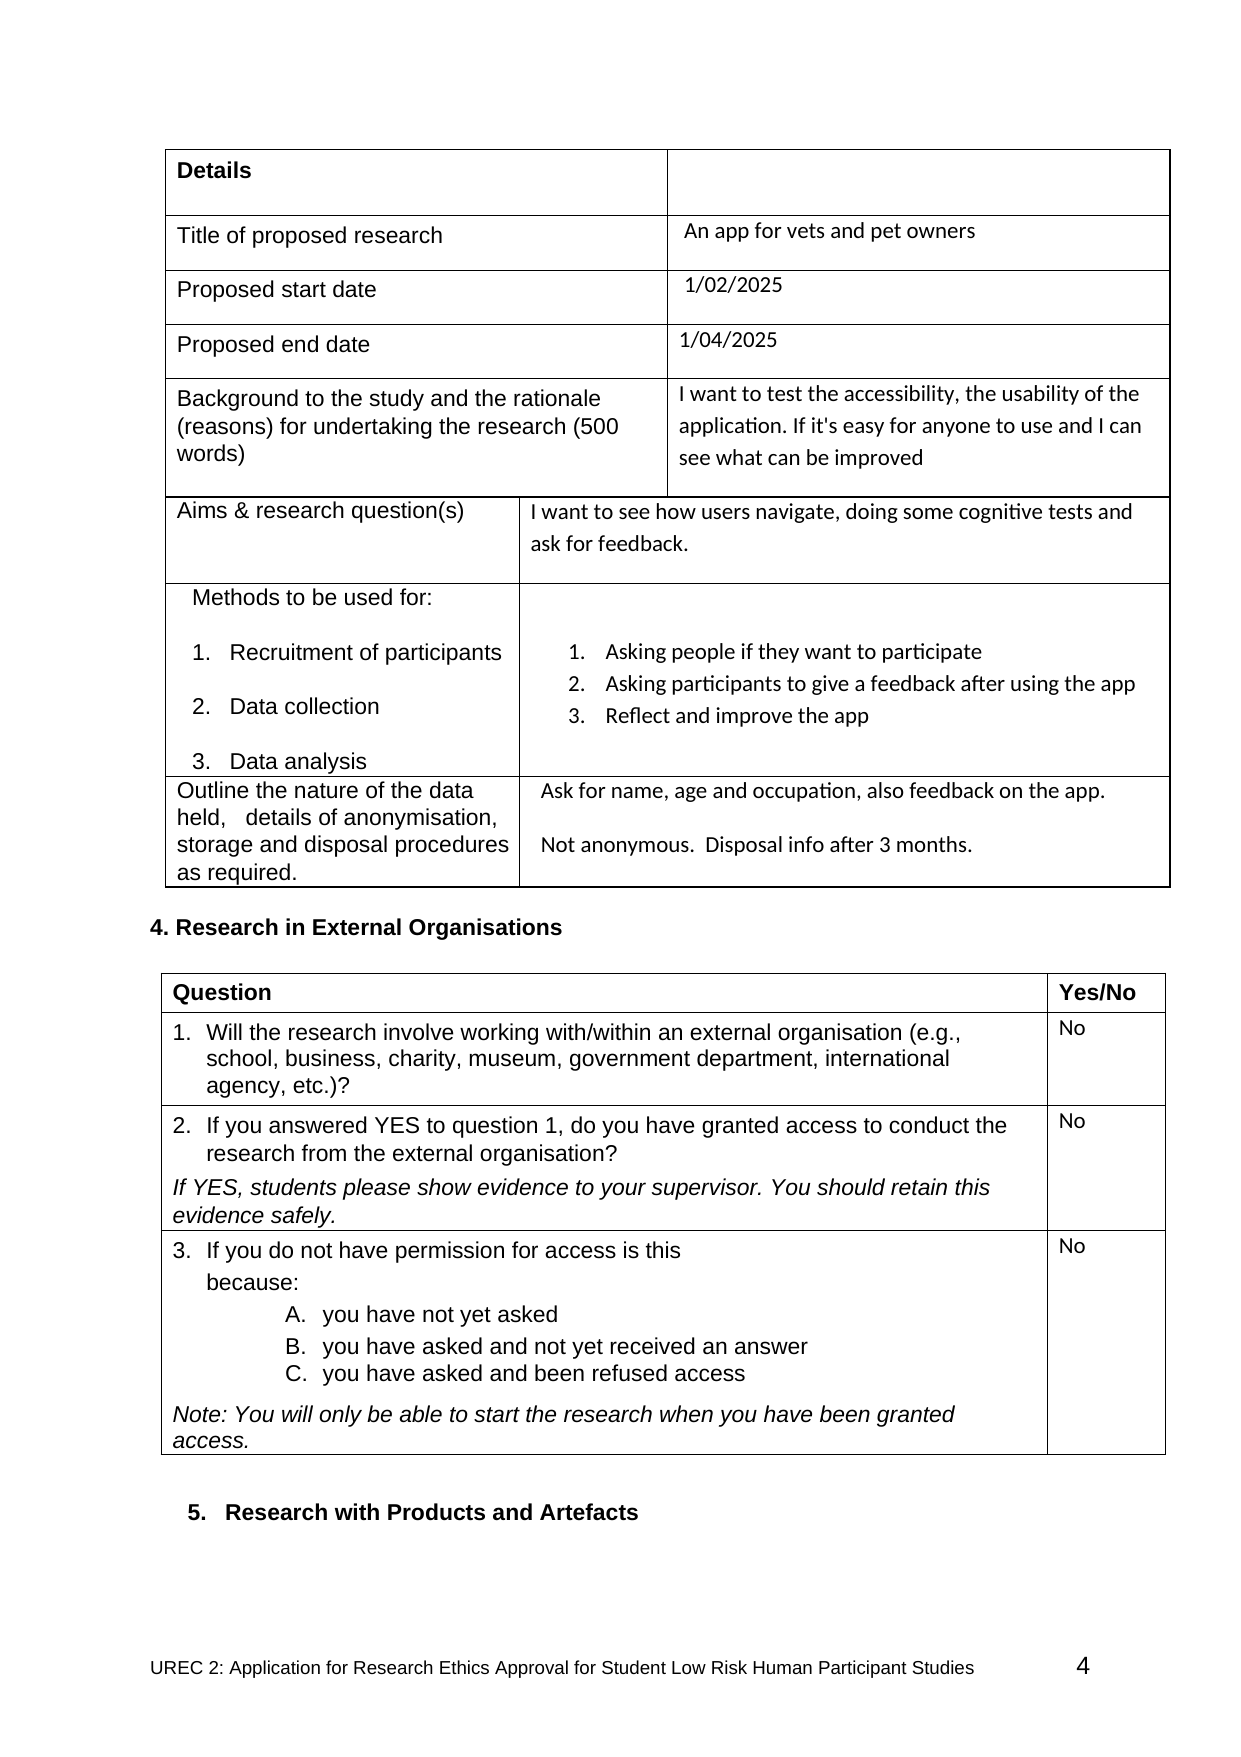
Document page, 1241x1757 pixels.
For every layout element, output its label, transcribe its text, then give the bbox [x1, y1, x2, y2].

table_cell I want to test the accessibility, the usability of the application. If it's easy for anyone to use and I can see what can be improved [668, 379, 1169, 496]
table_cell Ask for name, age and occupation, also feedback on the app. Not anonymous. Disposal info after 3 months. [520, 777, 1169, 886]
table_cell Proposed end date [166, 325, 667, 378]
table_cell If you answered YES to question 1, do you have granted access to conduct the research from the external organisation? If YES, students please show evidence to your supervisor. You should retain this evidence safely. [162, 1106, 1047, 1230]
table_cell No [1048, 1106, 1165, 1230]
table_cell Methods to be used for: Recruitment of participants Data collection Data analysis [166, 584, 519, 776]
table_cell No [1048, 1013, 1165, 1105]
table_header [668, 150, 1169, 215]
table_cell If you do not have permission for access is this because: you have not yet asked you have asked and not yet received an answer you have asked and been refused access Note: You will only be able to start the research when you have been granted access. [162, 1231, 1047, 1454]
table_cell Outline the nature of the data held, details of anonymisation, storage and disposal procedures as required. [166, 777, 519, 886]
table_cell Title of proposed research [166, 216, 667, 269]
list Research with Products and Artefacts [187, 1499, 1092, 1525]
table_cell Background to the study and the rationale (reasons) for undertaking the research (500 words) [166, 379, 667, 496]
table_cell 1/04/2025 [668, 325, 1169, 378]
table_cell An app for vets and pet owners [668, 216, 1169, 269]
table_cell Asking people if they want to participate Asking participants to give a feedback after using the app Reflect and improve the app [520, 584, 1169, 776]
table_cell No [1048, 1231, 1165, 1454]
table_header Details [166, 150, 667, 215]
table_cell Proposed start date [166, 271, 667, 324]
table_cell I want to see how users navigate, doing some cognitive tests and ask for feedback. [520, 498, 1169, 583]
table_cell Will the research involve working with/within an external organisation (e.g., school, business, charity, museum, government department, international agency, etc.)? [162, 1013, 1047, 1105]
table_cell Aims & research question(s) [166, 498, 519, 583]
table_header Question [162, 974, 1047, 1012]
table_cell 1/02/2025 [668, 271, 1169, 324]
table_header Yes/No [1048, 974, 1165, 1012]
text 4. Research in External Organisations [150, 914, 1169, 940]
